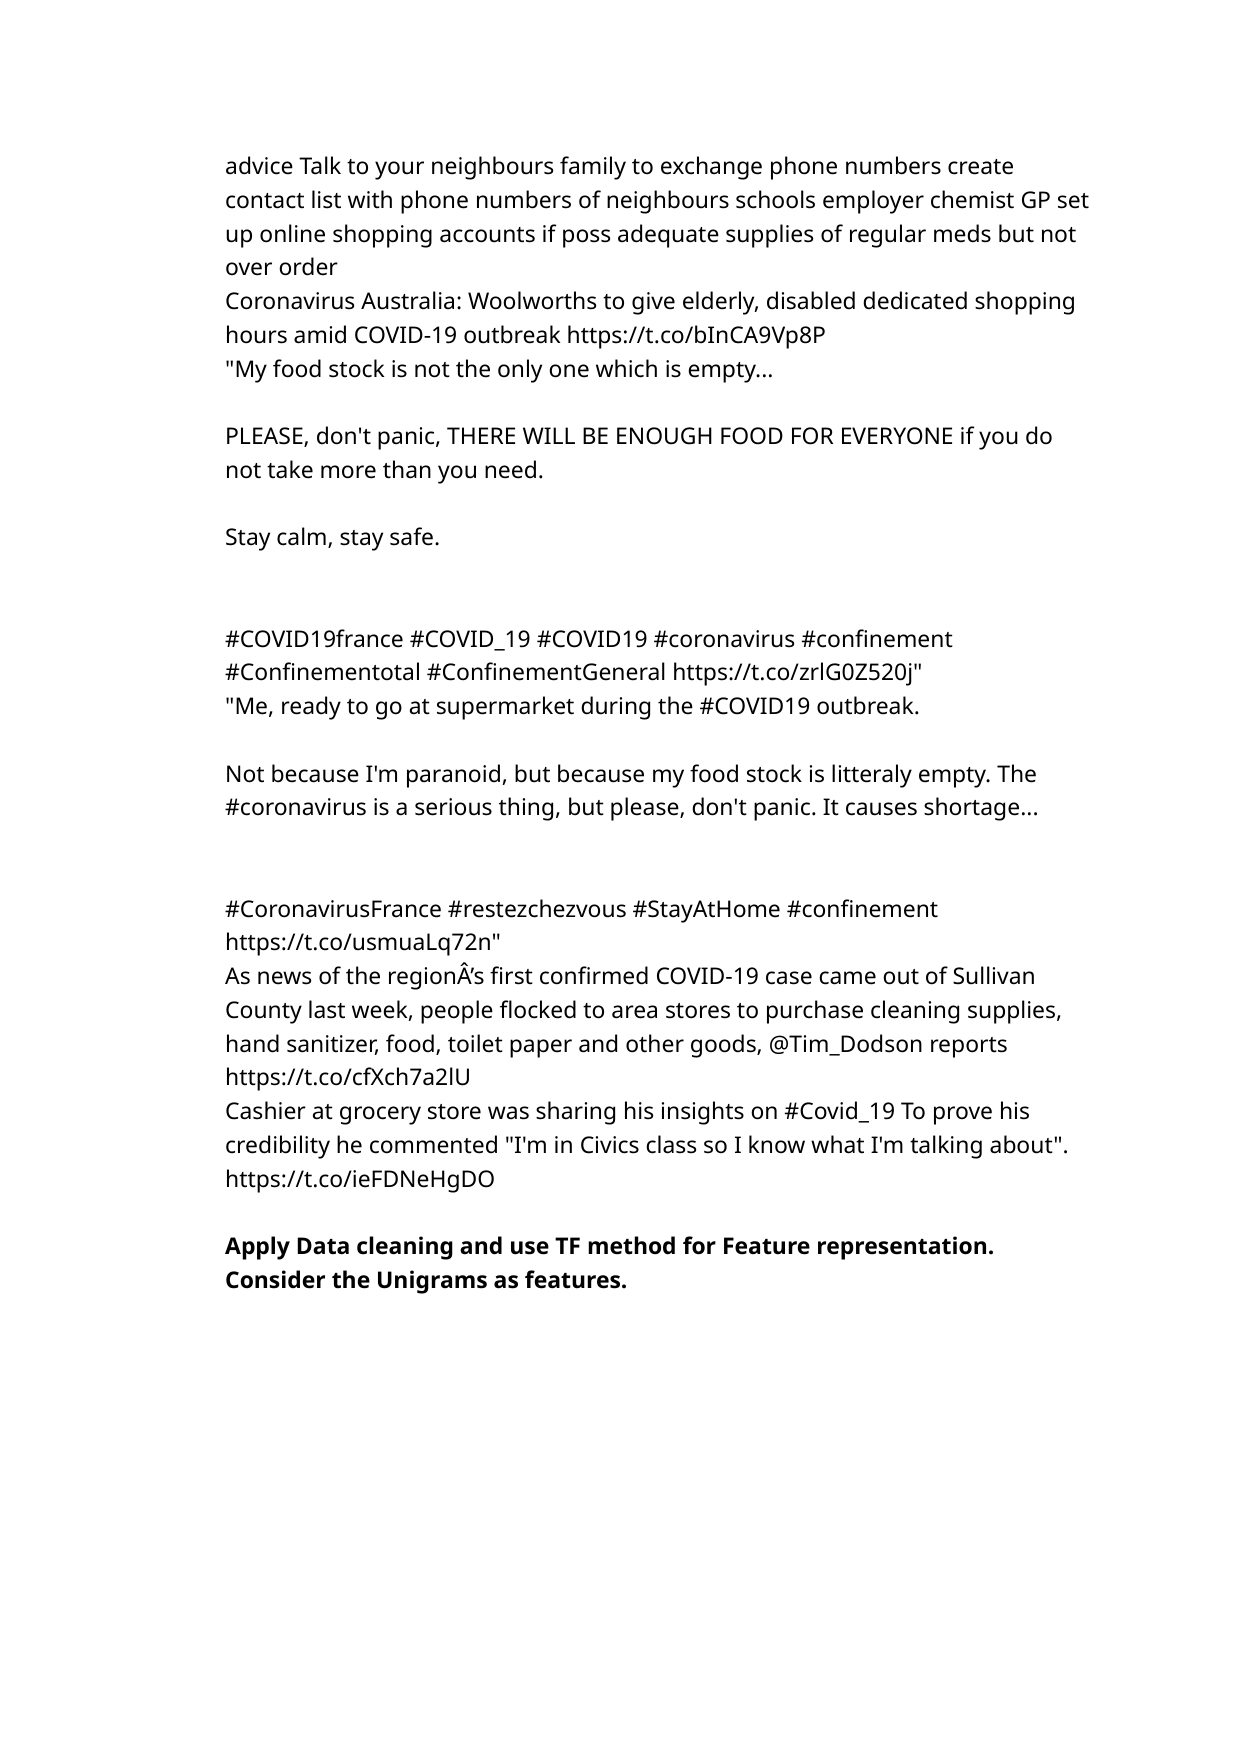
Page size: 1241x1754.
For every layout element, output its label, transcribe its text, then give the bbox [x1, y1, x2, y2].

list advice Talk to your neighbours family to exchange phone numbers create contact list with phone numbers of neighbours schools employer chemist GP set up online shopping accounts if poss adequate supplies of regular meds but not over order [225, 150, 1090, 282]
list Coronavirus Australia: Woolworths to give elderly, disabled dedicated shopping hours amid COVID-19 outbreak https://t.co/bInCA9Vp8P [225, 285, 1090, 350]
list Cashier at grocery store was sharing his insights on #Covid_19 To prove his credibility he commented "I'm in Civics class so I know what I'm talking about". https://t.co/ieFDNeHgDO [225, 1095, 1090, 1194]
list PLEASE, don't panic, THERE WILL BE ENOUGH FOOD FOR EVERYONE if you do not take more than you need. [225, 420, 1090, 519]
list As news of the regionÂ’s first confirmed COVID-19 case came out of Sullivan County last week, people flocked to area stores to purchase cleaning supplies, hand sanitizer, food, toilet paper and other goods, @Tim_Dodson reports https://t.co/cfXch7a2lU [225, 960, 1090, 1092]
list Apply Data cleaning and use TF method for Feature representation. Consider the Unigrams as features. [225, 1230, 1090, 1295]
list "My food stock is not the only one which is empty... [225, 352, 1090, 417]
list "Me, ready to go at supermarket during the #COVID19 outbreak. [225, 690, 1090, 755]
list #CoronavirusFrance #restezchezvous #StayAtHome #confinement https://t.co/usmuaLq72n" [225, 892, 1090, 957]
list Stay calm, stay safe. [225, 521, 1090, 620]
list Not because I'm paranoid, but because my food stock is litteraly empty. The #coronavirus is a serious thing, but please, don't panic. It causes shortage... [225, 757, 1090, 890]
list #COVID19france #COVID_19 #COVID19 #coronavirus #confinement #Confinementotal #ConfinementGeneral https://t.co/zrlG0Z520j" [225, 622, 1090, 687]
